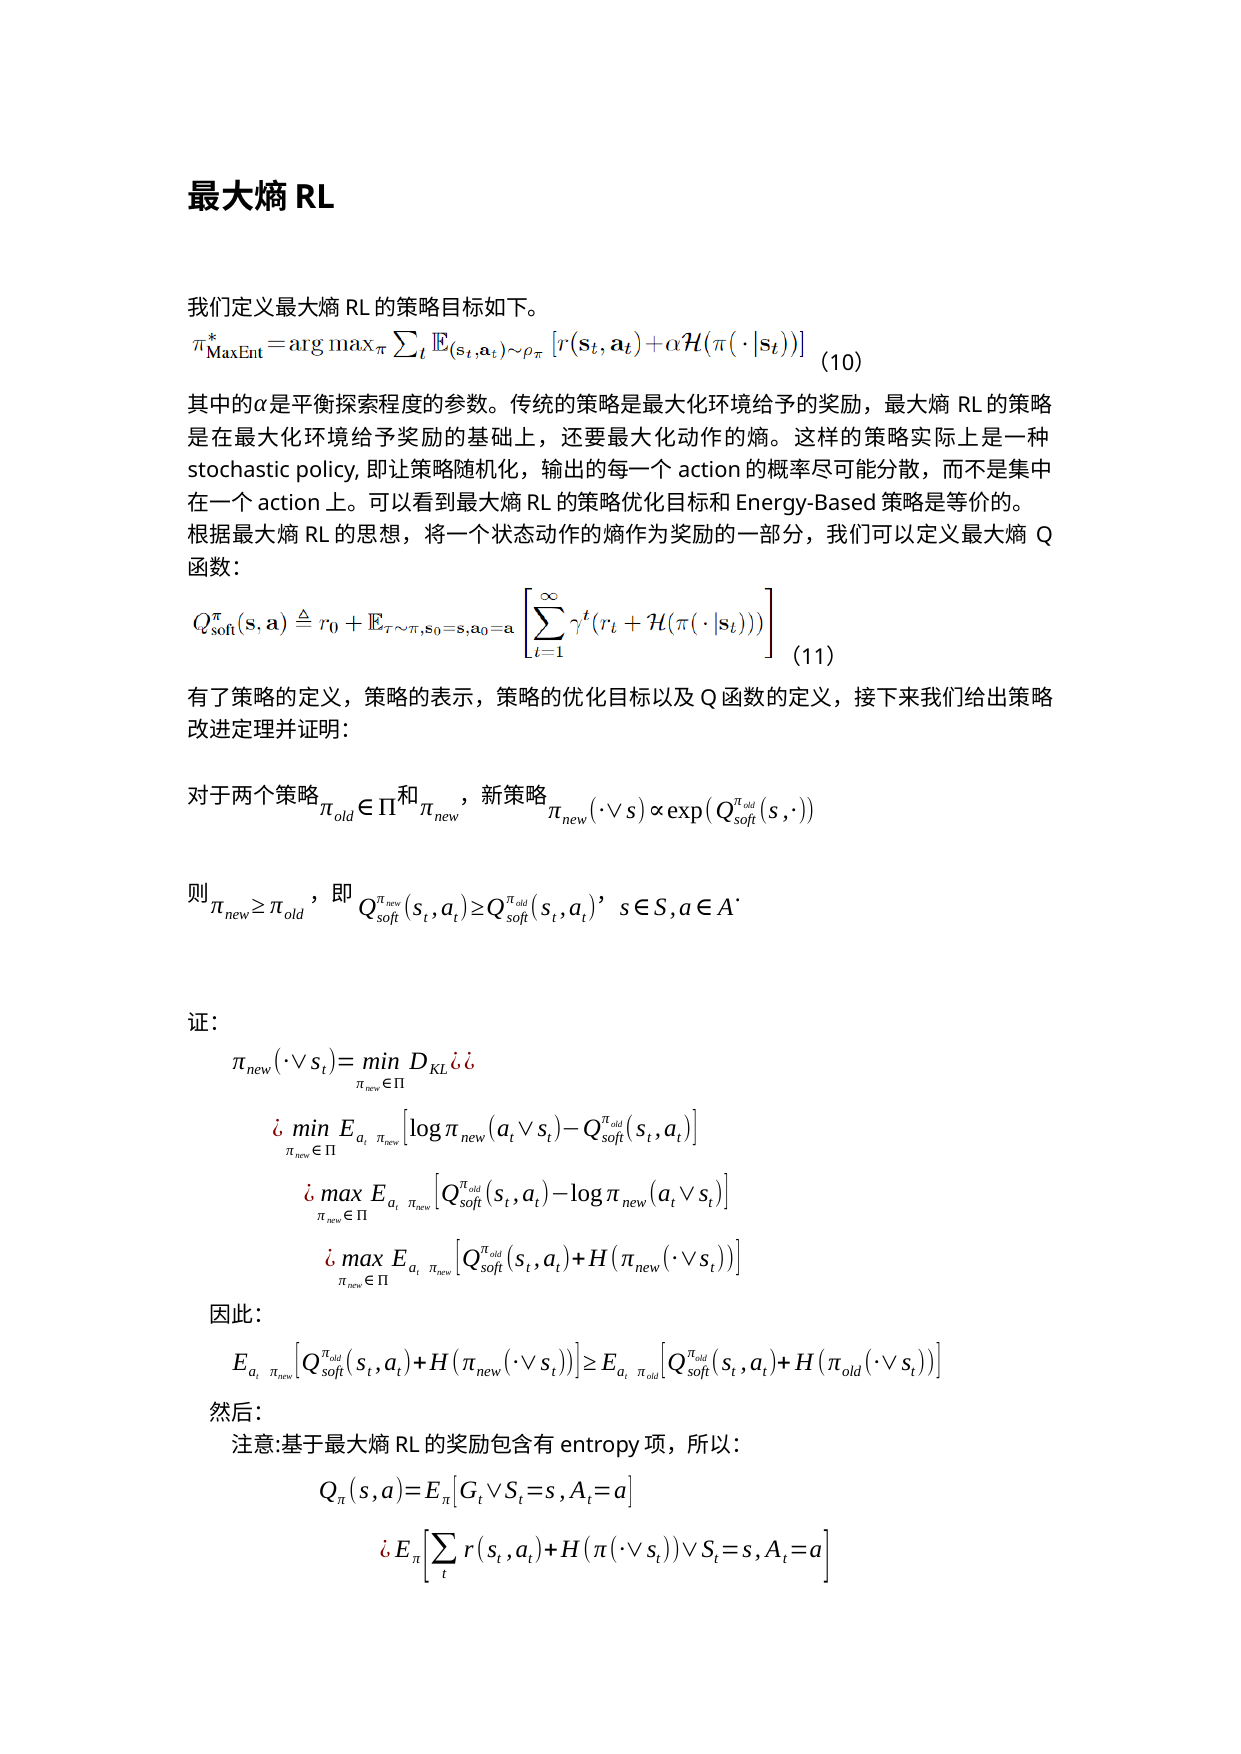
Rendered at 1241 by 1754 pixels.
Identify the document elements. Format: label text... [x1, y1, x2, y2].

text 根据最大熵RL的思想，将一个状态动作的熵作为奖励的一部分，我们可以定义最大熵Q函数： [187, 517, 1053, 582]
text 因此： [187, 1297, 1053, 1329]
picture [187, 581, 779, 665]
text 我们定义最大熵RL的策略目标如下。 [187, 289, 1053, 322]
text 则 ，即 ，. [187, 874, 1053, 939]
picture [187, 321, 808, 371]
text 然后： [187, 1394, 1053, 1427]
text 有了策略的定义，策略的表示，策略的优化目标以及Q函数的定义，接下来我们给出策略改进定理并证明： [187, 679, 1053, 744]
subtitle 最大熵RL [187, 162, 1053, 227]
text 注意:基于最大熵RL的奖励包含有entropy项，所以： [187, 1427, 1053, 1459]
text 对于两个策略和，新策略 [187, 777, 1053, 842]
text 证： [187, 1004, 1053, 1037]
